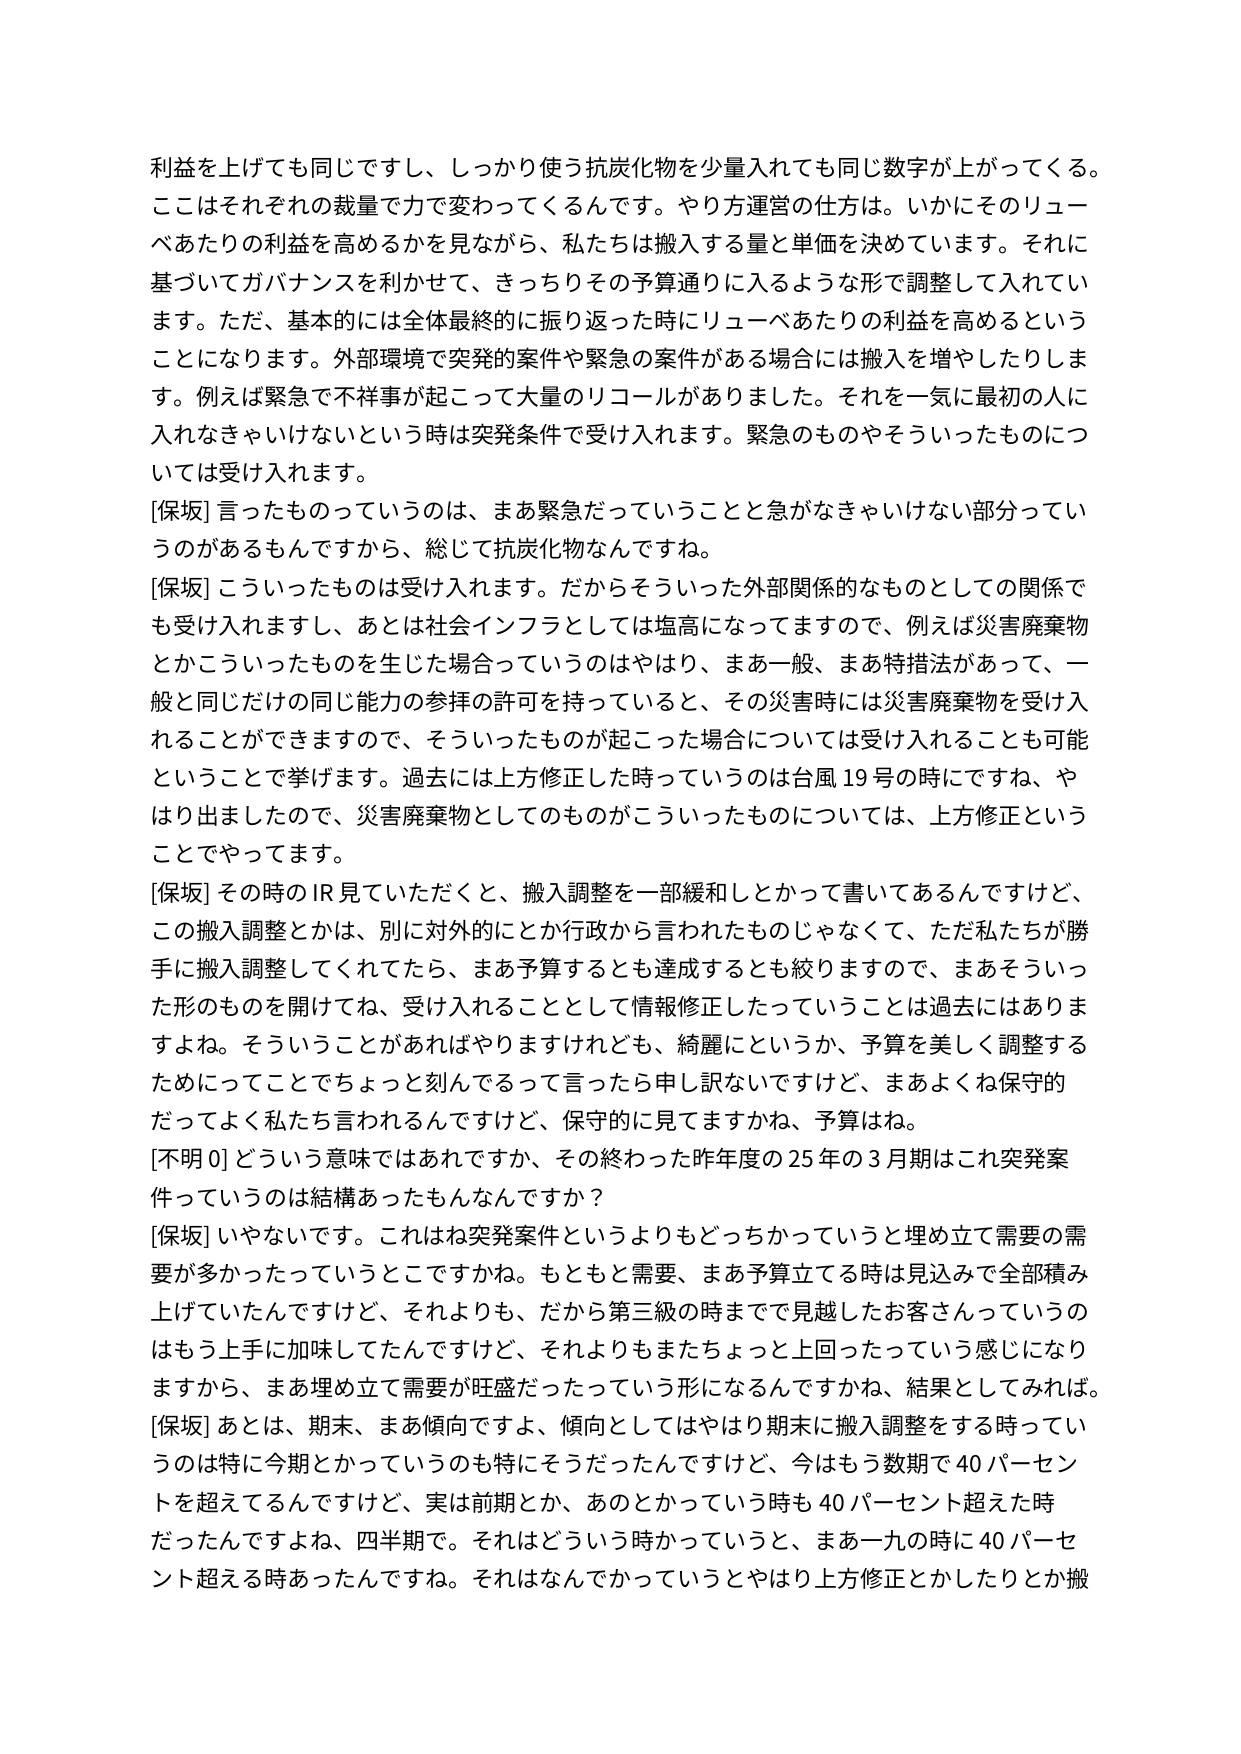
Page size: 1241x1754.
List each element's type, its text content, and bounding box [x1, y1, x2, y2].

text [保坂] いやないです。これはね突発案件というよりもどっちかっていうと埋め立て需要の需要が多かったっていうとこですかね。もともと需要、まあ予算立てる時は見込みで全部積み上げていたんですけど、それよりも、だから第三級の時までで見越したお客さんっていうのはもう上手に加味してたんですけど、それよりもまたちょっと上回ったっていう感じになりますから、まあ埋め立て需要が旺盛だったっていう形になるんですかね、結果としてみれば。 [150, 1217, 1090, 1403]
text [保坂] 言ったものっていうのは、まあ緊急だっていうことと急がなきゃいけない部分っていうのがあるもんですから、総じて抗炭化物なんですね。 [150, 493, 1090, 564]
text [150, 150, 1090, 488]
text [不明0] どういう意味ではあれですか、その終わった昨年度の25年の3月期はこれ突発案件っていうのは結構あったもんなんですか？ [150, 1141, 1090, 1213]
text [保坂] こういったものは受け入れます。だからそういった外部関係的なものとしての関係でも受け入れますし、あとは社会インフラとしては塩高になってますので、例えば災害廃棄物とかこういったものを生じた場合っていうのはやはり、まあ一般、まあ特措法があって、一般と同じだけの同じ能力の参拝の許可を持っていると、その災害時には災害廃棄物を受け入れることができますので、そういったものが起こった場合については受け入れることも可能ということで挙げます。過去には上方修正した時っていうのは台風19号の時にですね、やはり出ましたので、災害廃棄物としてのものがこういったものについては、上方修正ということでやってます。 [150, 569, 1090, 869]
text [保坂] その時のIR見ていただくと、搬入調整を一部緩和しとかって書いてあるんですけど、この搬入調整とかは、別に対外的にとか行政から言われたものじゃなくて、ただ私たちが勝手に搬入調整してくれてたら、まあ予算するとも達成するとも絞りますので、まあそういった形のものを開けてね、受け入れることとして情報修正したっていうことは過去にはありますよね。そういうことがあればやりますけれども、綺麗にというか、予算を美しく調整するためにってことでちょっと刻んでるって言ったら申し訳ないですけど、まあよくね保守的だってよく私たち言われるんですけど、保守的に見てますかね、予算はね。 [150, 874, 1090, 1136]
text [150, 1408, 1090, 1594]
